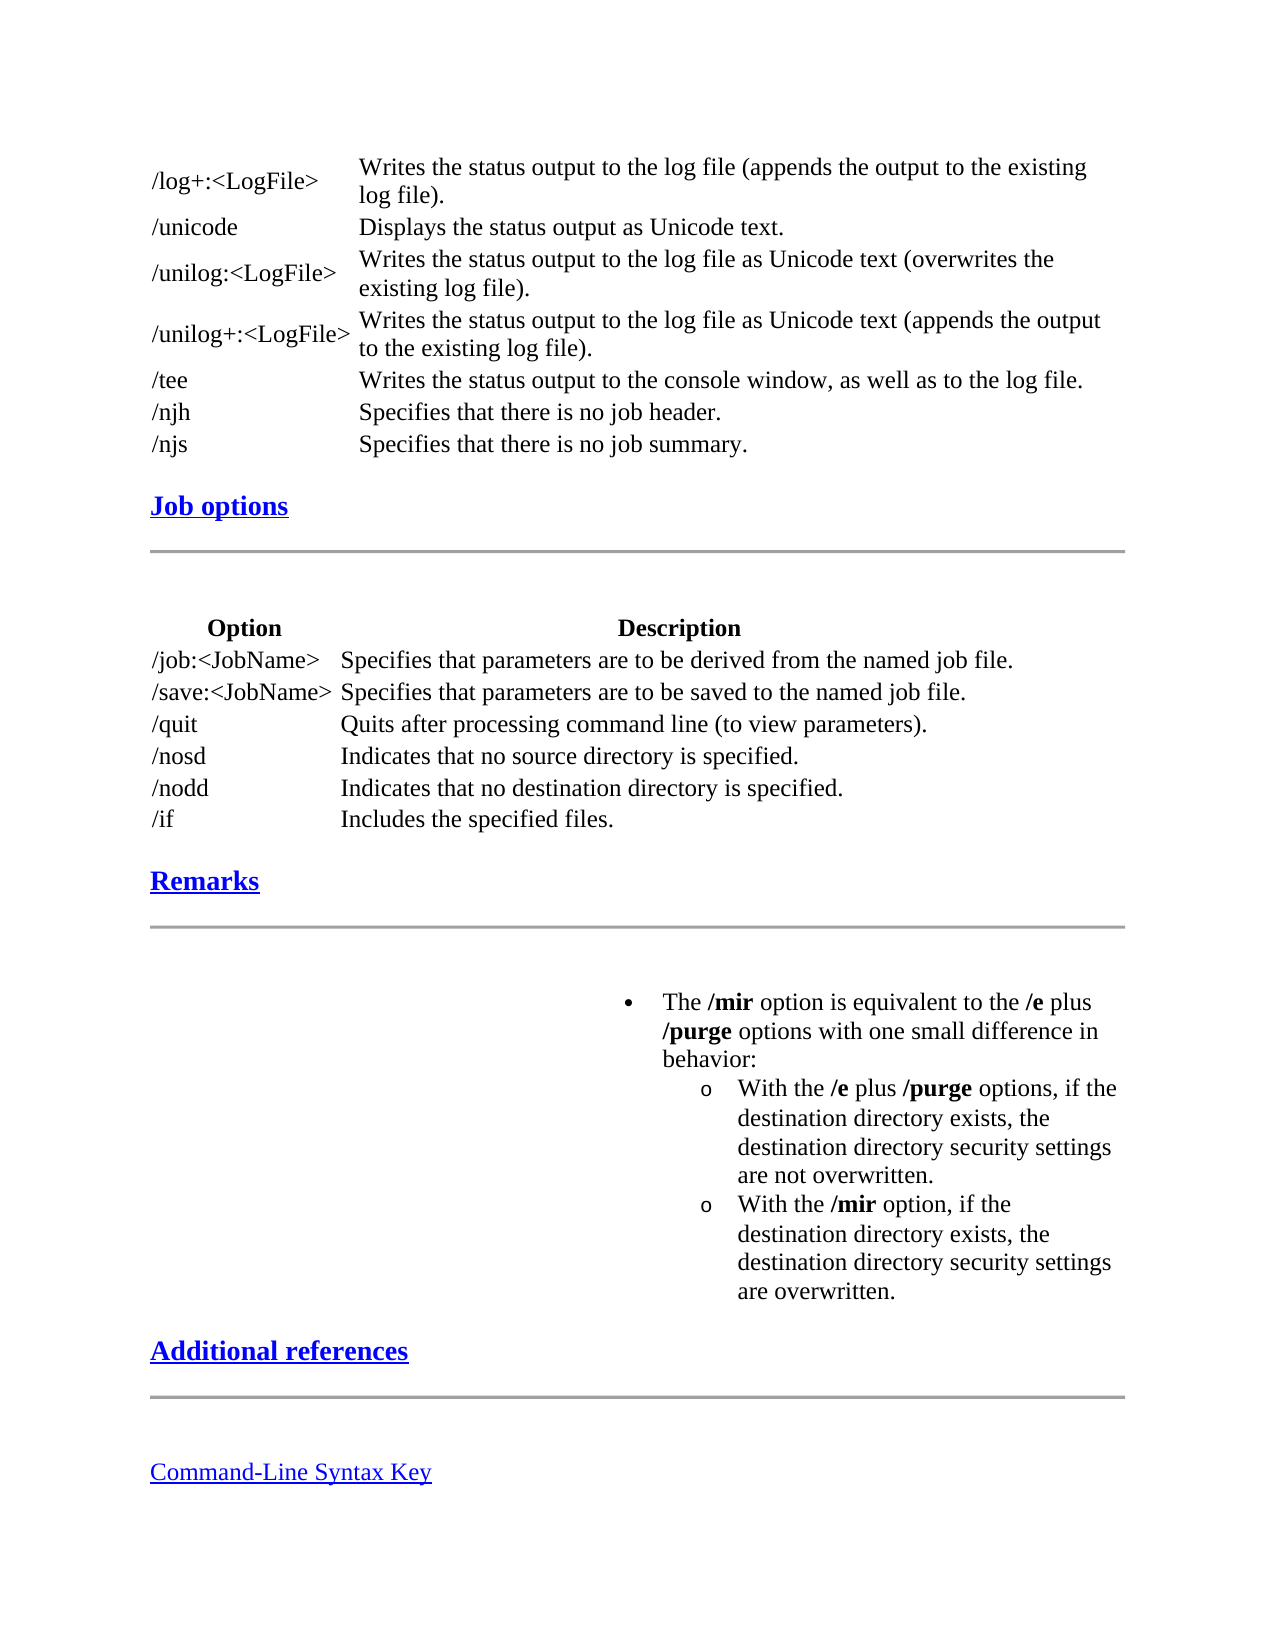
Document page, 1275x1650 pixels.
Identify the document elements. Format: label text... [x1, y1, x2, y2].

table_cell Specifies that parameters are to be derived from the named job file. [339, 644, 1020, 675]
table_cell /tee [150, 364, 357, 396]
table_header Option [150, 612, 339, 643]
table_cell Indicates that no source directory is specified. [339, 739, 1020, 771]
table_cell /unicode [150, 211, 357, 242]
table_cell /nosd [150, 739, 339, 771]
list With the /mir option, if the destination directory exists, the destination directory security settings are overwritten. [700, 1189, 1125, 1305]
table_cell /njs [150, 428, 357, 459]
table_cell Writes the status output to the console window, as well as to the log file. [357, 364, 1125, 396]
table_cell Specifies that there is no job header. [357, 396, 1125, 427]
table_cell /if [150, 803, 339, 835]
table_cell /njh [150, 396, 357, 427]
text Remarks [150, 864, 1125, 896]
table_cell /log+:<LogFile> [150, 150, 357, 211]
table_cell /save:<JobName> [150, 675, 339, 707]
table_cell Quits after processing command line (to view parameters). [339, 707, 1020, 739]
table_cell /nodd [150, 771, 339, 803]
table_cell /unilog+:<LogFile> [150, 303, 357, 364]
table_cell Specifies that parameters are to be saved to the named job file. [339, 675, 1020, 707]
table_cell Writes the status output to the log file as Unicode text (appends the output to the existing log file). [357, 303, 1125, 364]
list With the /e plus /purge options, if the destination directory exists, the destination directory security settings are not overwritten. [700, 1073, 1125, 1189]
table_cell /job:<JobName> [150, 644, 339, 675]
table_cell Writes the status output to the log file (appends the output to the existing log file). [357, 150, 1125, 211]
text Command-Line Syntax Key [150, 1457, 1125, 1486]
table_cell Displays the status output as Unicode text. [357, 211, 1125, 242]
list The /mir option is equivalent to the /e plus /purge options with one small difference in behavior: [625, 987, 1125, 1073]
text Additional references [150, 1334, 1125, 1367]
table_cell Writes the status output to the log file as Unicode text (overwrites the existing log file). [357, 243, 1125, 303]
table_cell /quit [150, 707, 339, 739]
table_cell Indicates that no destination directory is specified. [339, 771, 1020, 803]
table_cell Includes the specified files. [339, 803, 1020, 835]
table_cell /unilog:<LogFile> [150, 243, 357, 303]
table_cell Specifies that there is no job summary. [357, 428, 1125, 459]
text Job options [150, 488, 1125, 521]
table_header Description [339, 612, 1020, 643]
